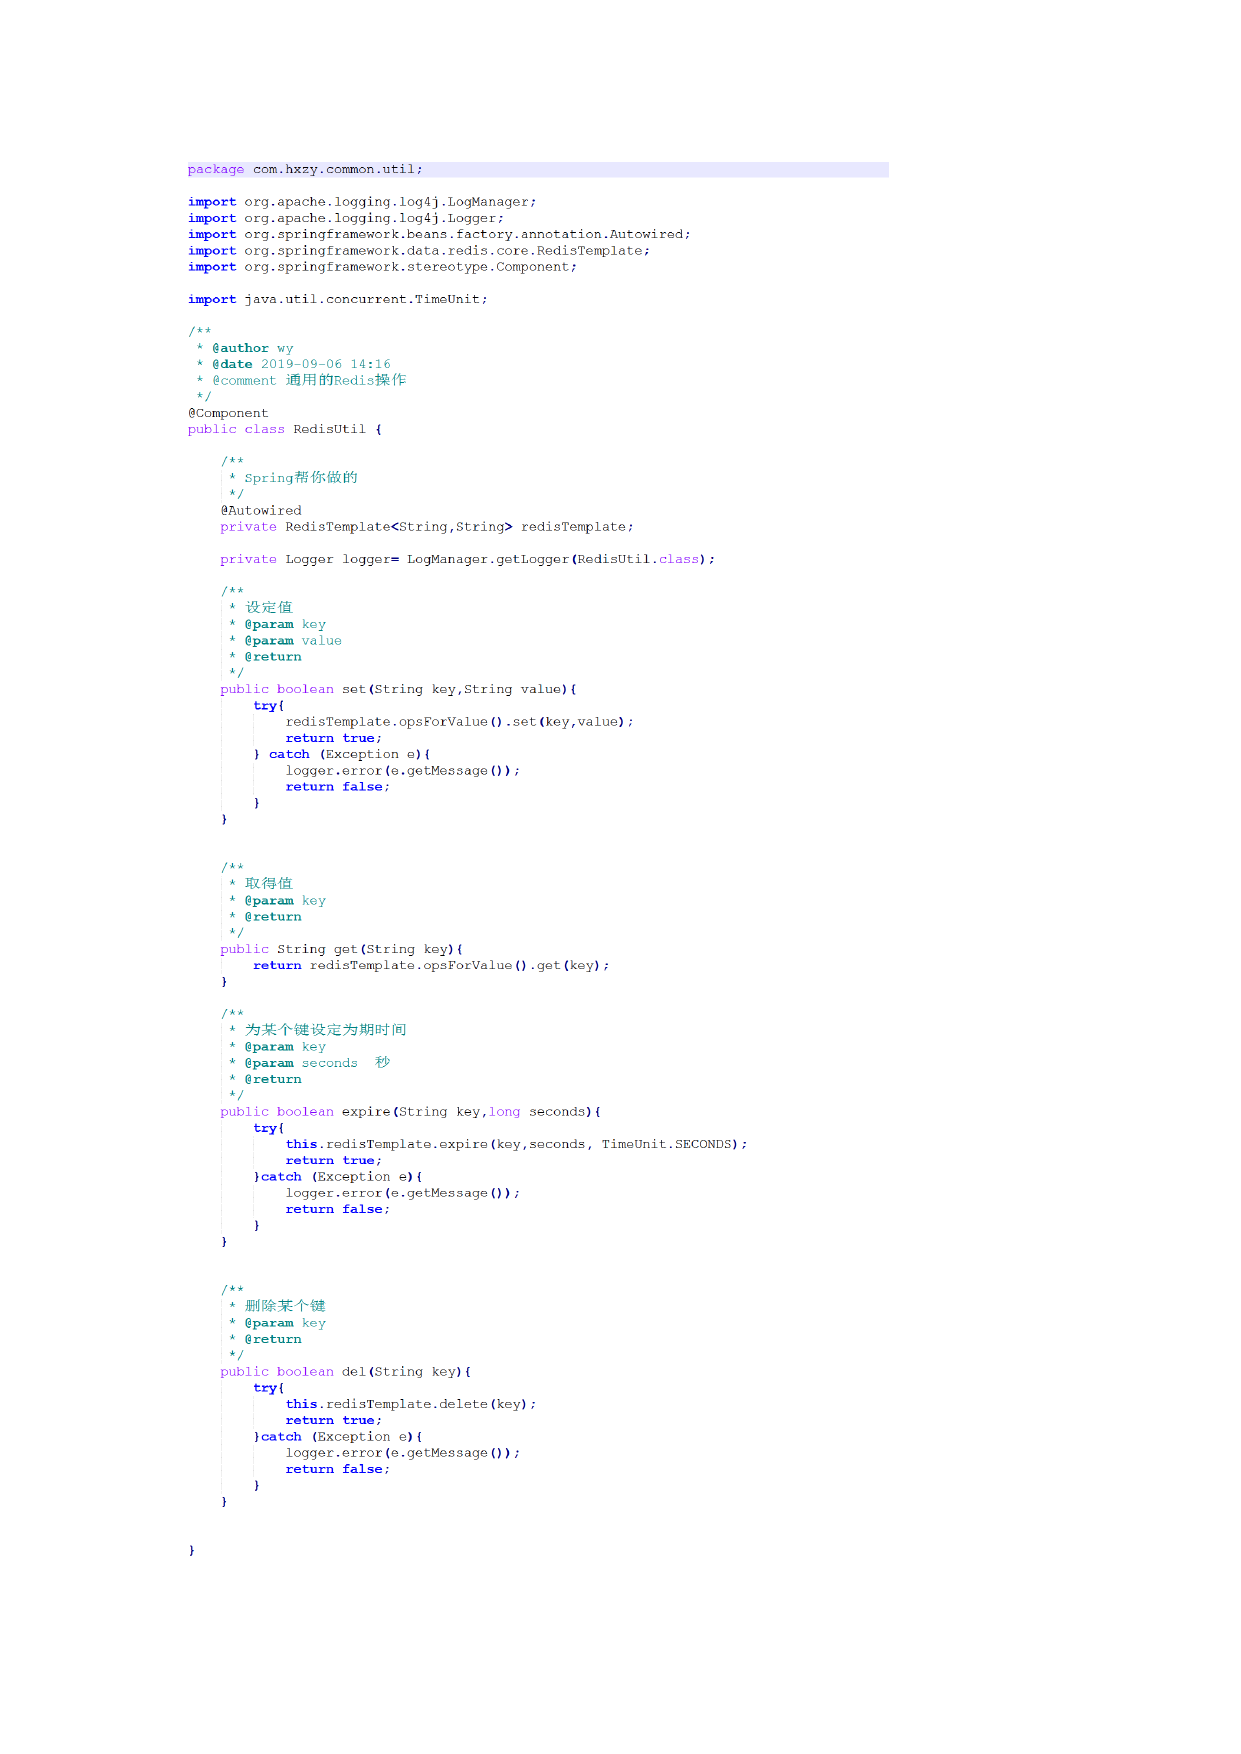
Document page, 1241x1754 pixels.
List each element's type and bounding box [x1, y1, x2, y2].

picture [187, 162, 889, 1562]
